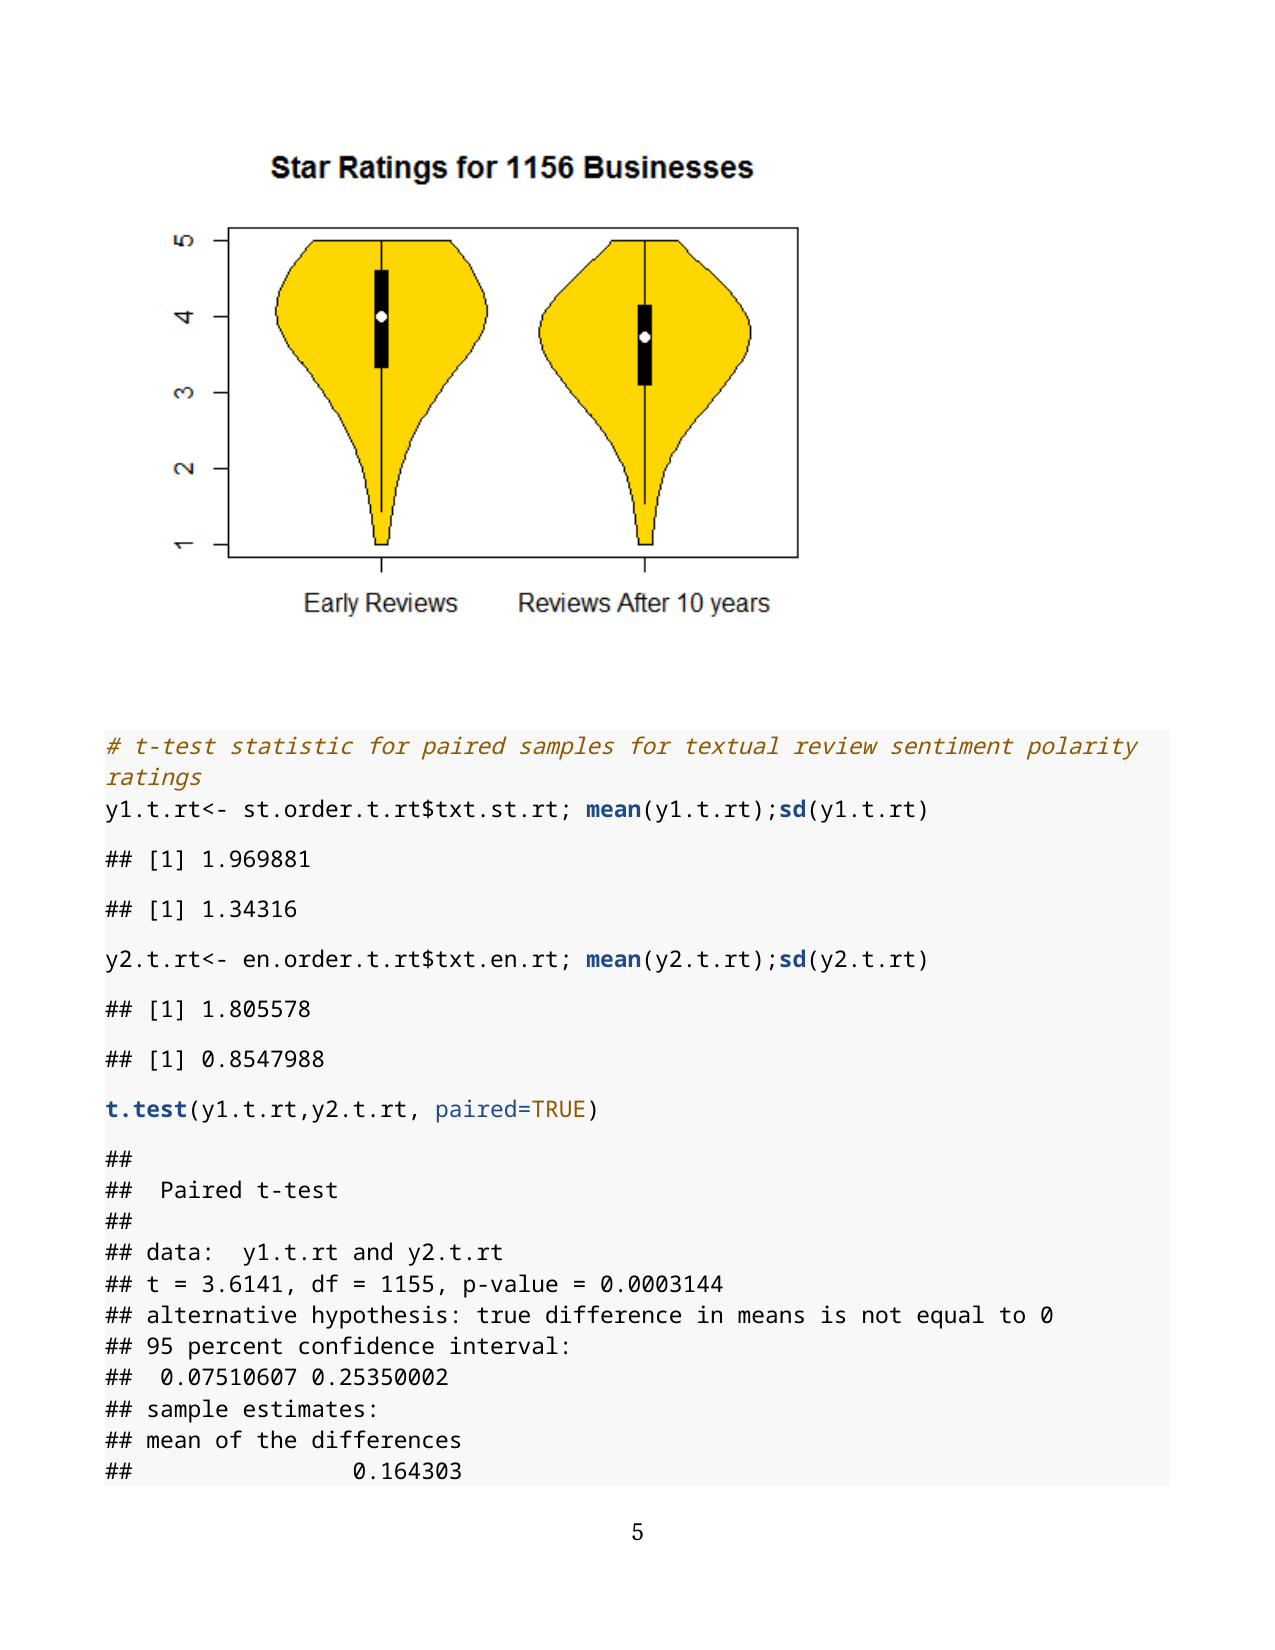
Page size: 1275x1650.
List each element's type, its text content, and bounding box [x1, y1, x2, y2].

text ## [1] 1.34316 [105, 892, 1170, 924]
text ## ## Paired t-test ## ## data: y1.t.rt and y2.t.rt ## t = 3.6141, df = 1155, p-value = 0.0003144 ## alternative hypothesis: true difference in means is not equal to 0 ## 95 percent confidence interval: ## 0.07510607 0.25350002 ## sample estimates: ## mean of the differences ## 0.164303 [105, 1142, 1170, 1486]
text t.test(y1.t.rt,y2.t.rt, paired=TRUE) [105, 1092, 1170, 1124]
text ## [1] 1.969881 [105, 842, 1170, 874]
picture [105, 105, 862, 712]
text y2.t.rt<- en.order.t.rt$txt.en.rt; mean(y2.t.rt);sd(y2.t.rt) [105, 942, 1170, 974]
text ## [1] 1.805578 [105, 992, 1170, 1024]
text ## [1] 0.8547988 [105, 1042, 1170, 1074]
text # t-test statistic for paired samples for textual review sentiment polarity ratings y1.t.rt<- st.order.t.rt$txt.st.rt; mean(y1.t.rt);sd(y1.t.rt) [105, 730, 1170, 824]
